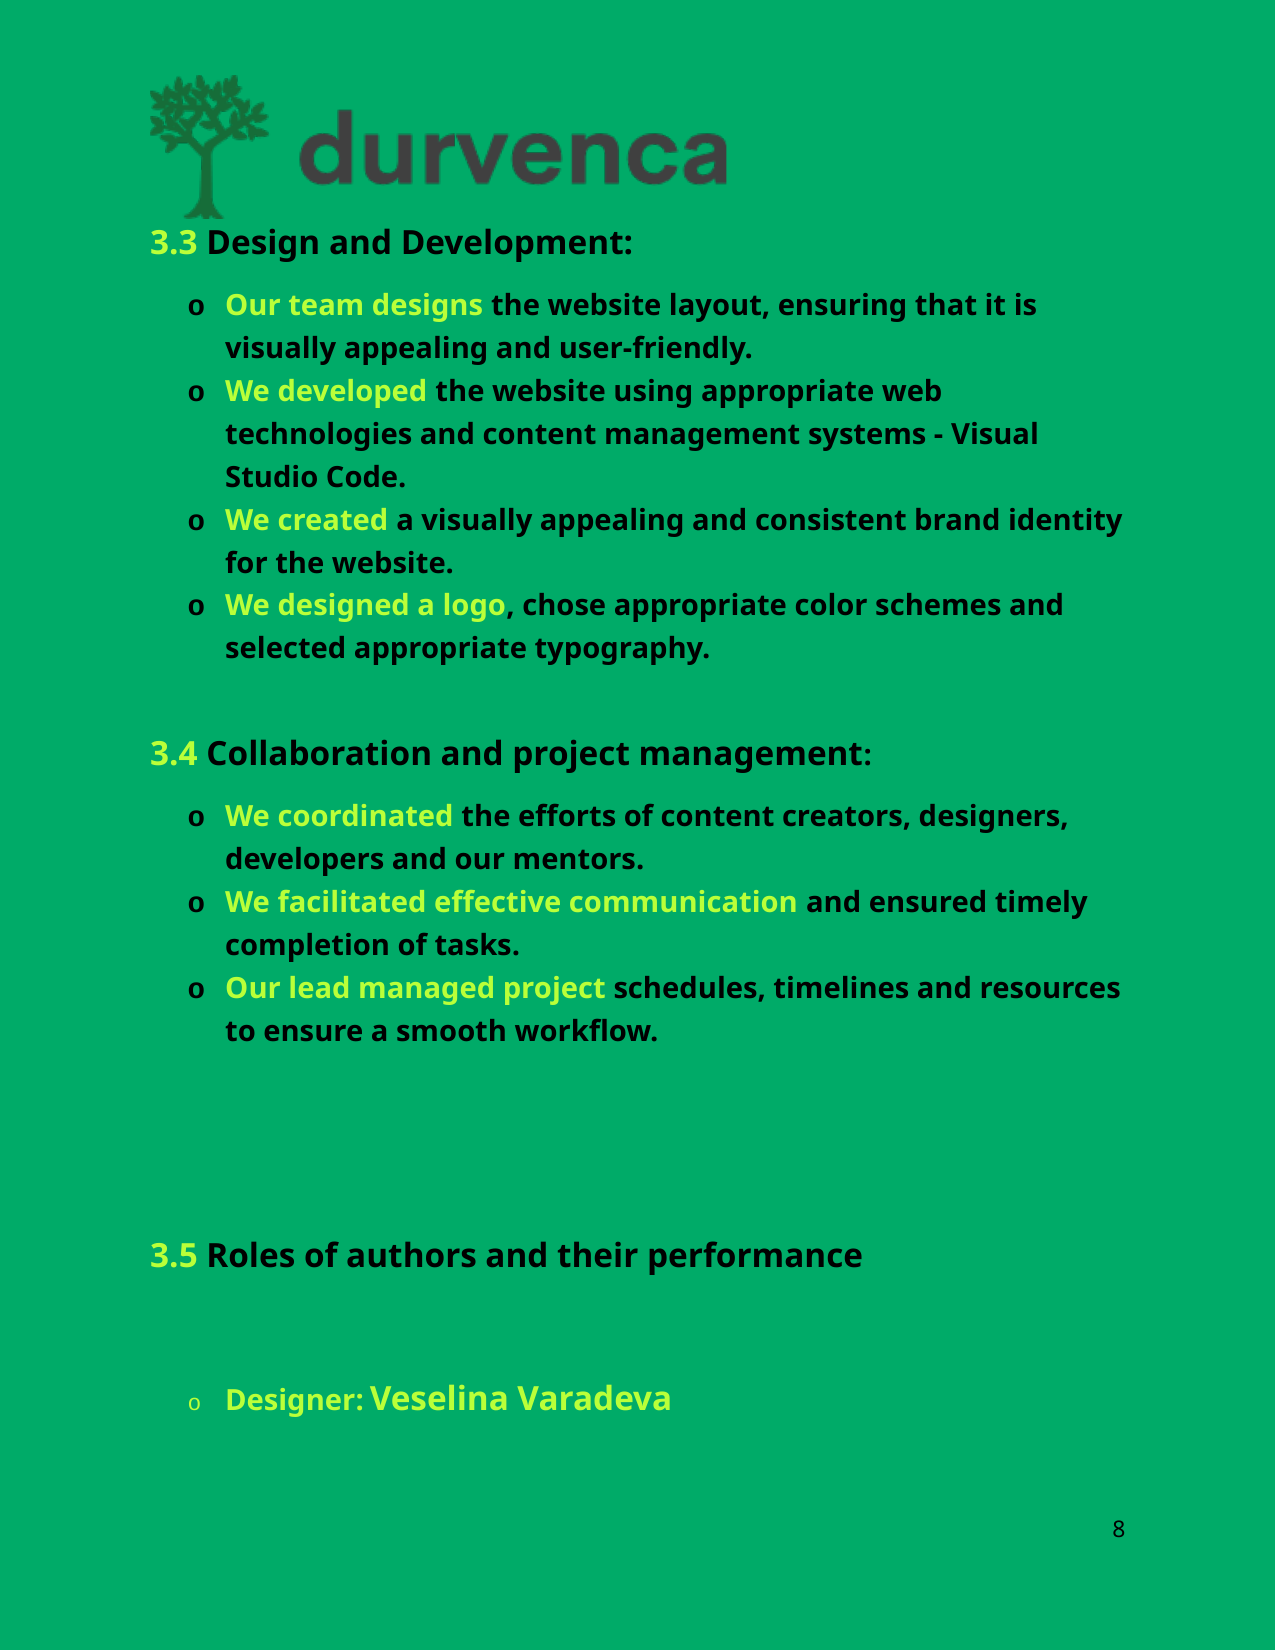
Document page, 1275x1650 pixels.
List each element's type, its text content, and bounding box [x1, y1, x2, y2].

text 3.4 Collaboration and project management: [150, 730, 1125, 775]
list We coordinated the efforts of content creators, designers, developers and our mentors. [187, 796, 1125, 878]
picture [150, 75, 727, 219]
text 3.5 Roles of authors and their performance [150, 1232, 1125, 1277]
text 3.3 Design and Development: [150, 219, 1125, 264]
list Our team designs the website layout, ensuring that it is visually appealing and user-friendly. [187, 284, 1125, 367]
list Our lead managed project schedules, timelines and resources to ensure a smooth workflow. [187, 967, 1125, 1050]
list Designer: Veselina Varadeva [187, 1375, 1125, 1421]
list We developed the website using appropriate web technologies and content management systems - Visual Studio Code. [187, 370, 1125, 496]
list We created a visually appealing and consistent brand identity for the website. [187, 499, 1125, 582]
list We designed a logo, chose appropriate color schemes and selected appropriate typography. [187, 585, 1125, 667]
list We facilitated effective communication and ensured timely completion of tasks. [187, 881, 1125, 964]
